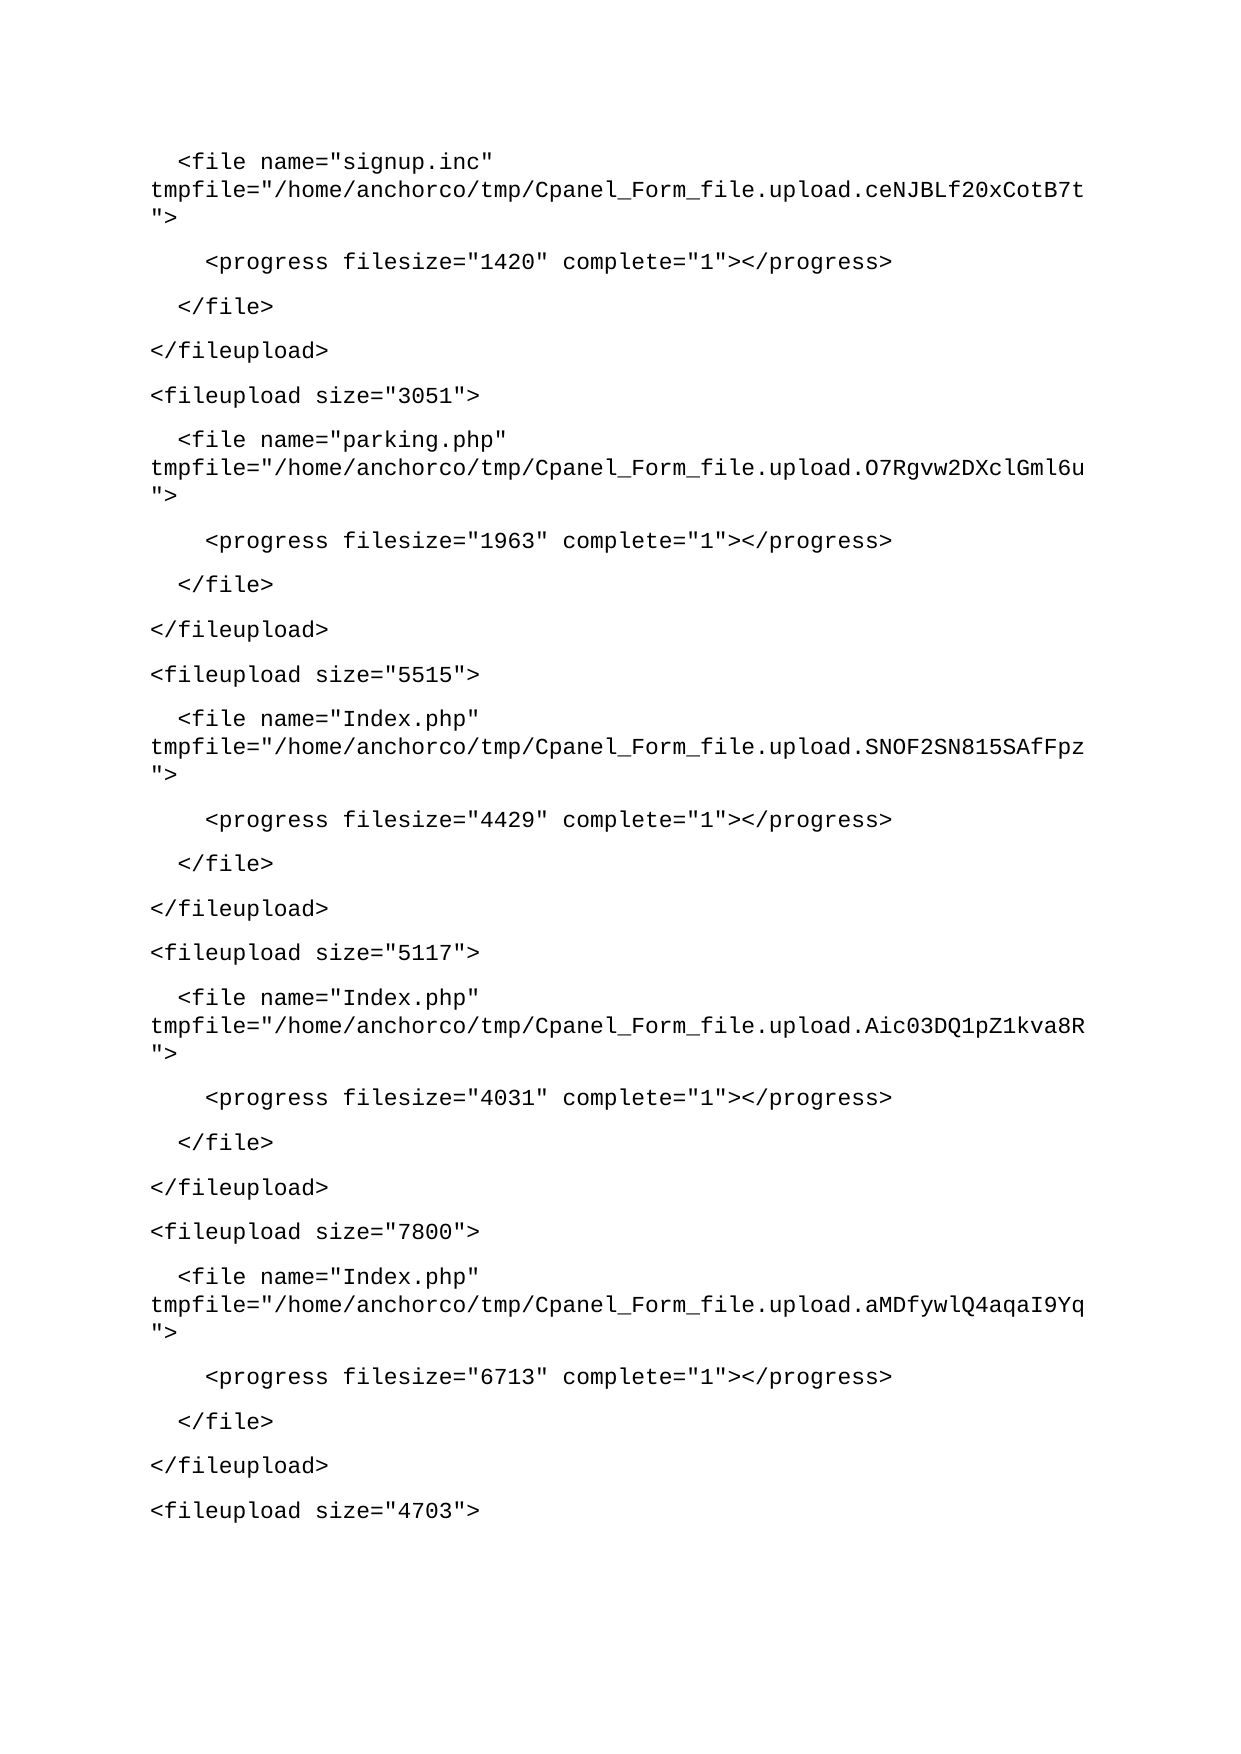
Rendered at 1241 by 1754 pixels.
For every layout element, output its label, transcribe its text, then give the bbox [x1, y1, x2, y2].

text </file> [150, 852, 1090, 878]
text <progress filesize="4429" complete="1"></progress> [150, 808, 1090, 834]
text <file name="Index.php" tmpfile="/home/anchorco/tmp/Cpanel_Form_file.upload.aMDfywlQ4aqaI9Yq"> [150, 1265, 1090, 1347]
text </file> [150, 295, 1090, 321]
text </file> [150, 1410, 1090, 1436]
text </fileupload> [150, 1176, 1090, 1202]
text </file> [150, 574, 1090, 600]
text </file> [150, 1131, 1090, 1157]
text <fileupload size="5515"> [150, 663, 1090, 689]
text </fileupload> [150, 897, 1090, 923]
text <file name="parking.php" tmpfile="/home/anchorco/tmp/Cpanel_Form_file.upload.O7Rgvw2DXclGml6u"> [150, 429, 1090, 511]
text </fileupload> [150, 339, 1090, 366]
text <progress filesize="4031" complete="1"></progress> [150, 1087, 1090, 1113]
text <fileupload size="5117"> [150, 942, 1090, 968]
text </fileupload> [150, 618, 1090, 644]
text <fileupload size="7800"> [150, 1220, 1090, 1246]
text <progress filesize="1963" complete="1"></progress> [150, 529, 1090, 555]
text <fileupload size="4703"> [150, 1499, 1090, 1525]
text <file name="Index.php" tmpfile="/home/anchorco/tmp/Cpanel_Form_file.upload.Aic03DQ1pZ1kva8R"> [150, 986, 1090, 1068]
text <file name="Index.php" tmpfile="/home/anchorco/tmp/Cpanel_Form_file.upload.SNOF2SN815SAfFpz"> [150, 707, 1090, 789]
text <progress filesize="1420" complete="1"></progress> [150, 250, 1090, 276]
text </fileupload> [150, 1454, 1090, 1481]
text <fileupload size="3051"> [150, 384, 1090, 410]
text <progress filesize="6713" complete="1"></progress> [150, 1365, 1090, 1391]
text <file name="signup.inc" tmpfile="/home/anchorco/tmp/Cpanel_Form_file.upload.ceNJBLf20xCotB7t"> [150, 150, 1090, 232]
